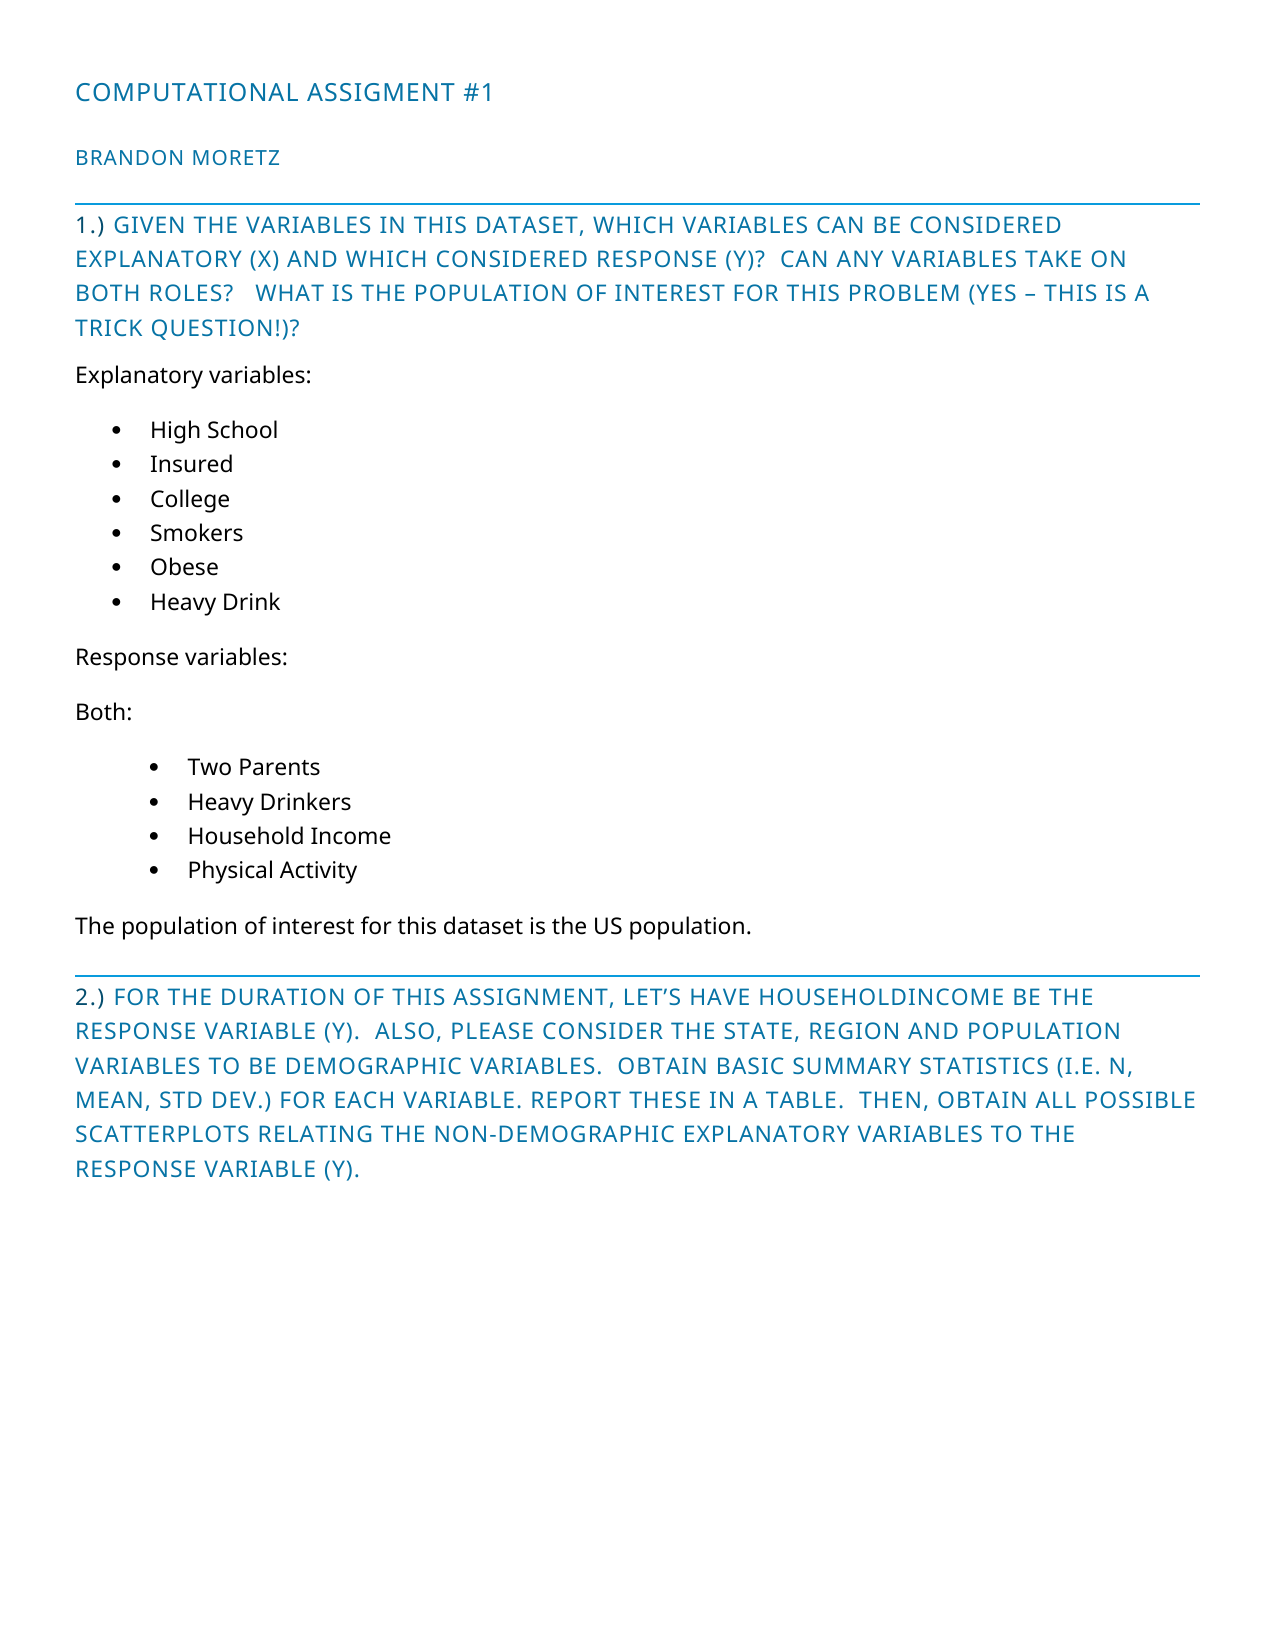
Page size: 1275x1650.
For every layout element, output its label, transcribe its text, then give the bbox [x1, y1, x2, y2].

list Two Parents [150, 751, 1200, 782]
list Physical Activity [150, 854, 1200, 886]
text The population of interest for this dataset is the US population. [75, 909, 1200, 941]
list Obese [112, 551, 1200, 582]
list College [112, 482, 1200, 514]
text Response variables: [75, 641, 1200, 672]
list Insured [112, 448, 1200, 479]
list Smokers [112, 517, 1200, 548]
text Explanatory variables: [75, 358, 1200, 390]
list Heavy Drinkers [150, 786, 1200, 817]
title Computational Assigment #1 [75, 75, 1200, 109]
subtitle 2.) For the duration of this assignment, let’s have HOUSEHOLDINCOME be the response variable (Y). Also, please consider the STATE, REGION and POPULATION variables to be demographic variables. Obtain basic summary statistics (i.e. n, mean, std dev.) for each variable. Report these in a table. Then, obtain all possible scatterplots relating the non-demographic explanatory variables to the response variable (Y). [75, 977, 1200, 1184]
list High School [112, 414, 1200, 445]
list Heavy Drink [112, 586, 1200, 617]
list Household Income [150, 820, 1200, 851]
text Both: [75, 696, 1200, 727]
title Brandon Moretz [75, 143, 1200, 172]
subtitle 1.) Given the variables in this dataset, which variables can be considered explanatory (X) and which considered response (Y)? Can any variables take on both roles? What is the population of interest for this problem (yes – this is a trick question!)? [75, 205, 1200, 343]
